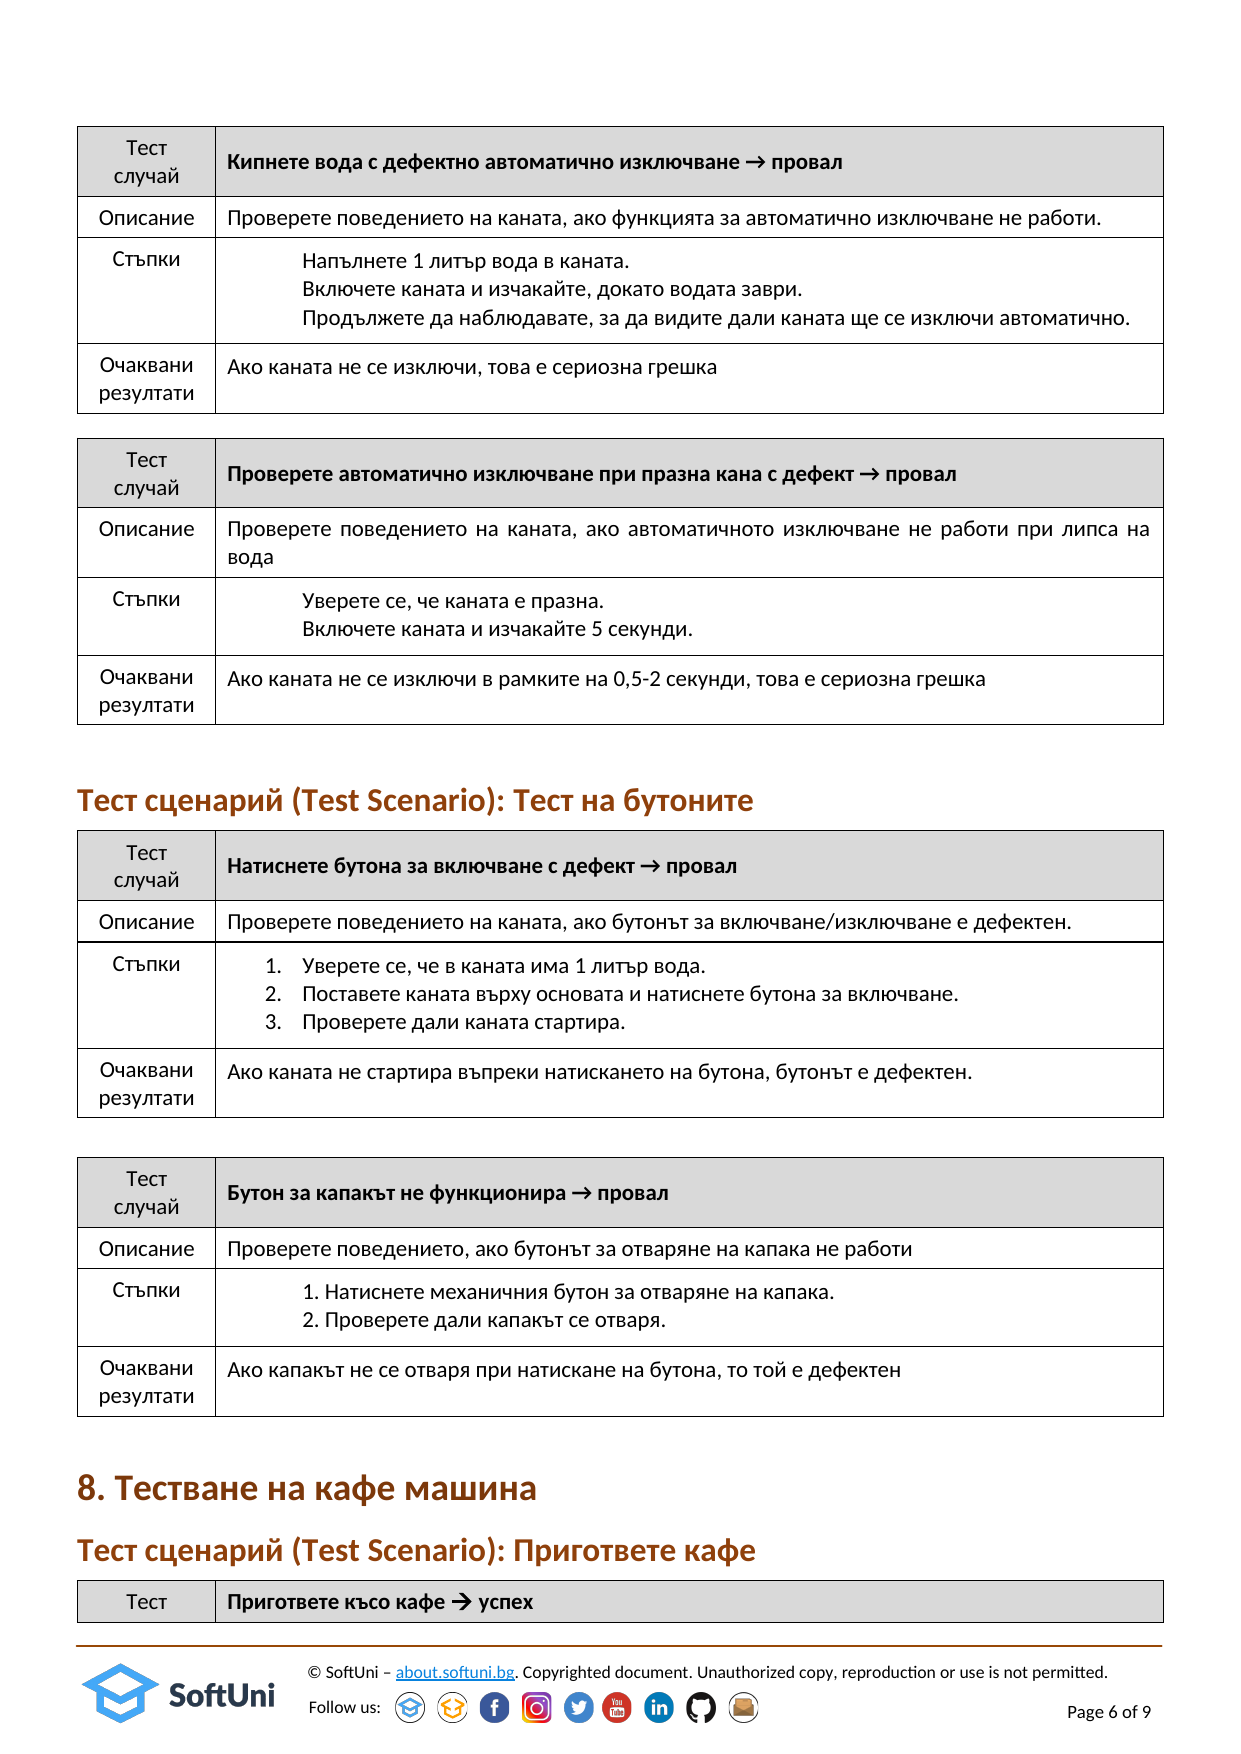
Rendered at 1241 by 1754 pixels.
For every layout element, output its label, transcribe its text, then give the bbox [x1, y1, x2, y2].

table_cell Описание [78, 197, 215, 237]
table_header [78, 1581, 215, 1622]
table_header Кипнете вода с дефектно автоматично изключване → провал [216, 127, 1163, 196]
picture [644, 1692, 653, 1701]
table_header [216, 1581, 1163, 1622]
table_cell Стъпки [78, 238, 215, 343]
table_cell Ако капакът не се отваря при натискане на бутона, то той е дефектен [216, 1347, 1163, 1416]
picture [728, 1692, 759, 1723]
table_header Проверете автоматично изключване при празна кана с дефект → провал [216, 439, 1163, 507]
picture [602, 1692, 632, 1723]
subtitle Тест сценарий (Test Scenario): Тест на бутоните [77, 779, 1163, 820]
table_cell Стъпки [78, 943, 215, 1047]
picture [75, 1658, 281, 1729]
table_header Натиснете бутона за включване с дефект → провал [216, 831, 1163, 900]
picture [644, 1714, 653, 1723]
table_cell Проверете поведението на каната, ако бутонът за включване/изключване е дефектен. [216, 901, 1163, 941]
table_cell Проверете поведението на каната, ако автоматичното изключване не работи при липса на вода [216, 508, 1163, 577]
table_header Бутон за капакът не функционира → провал [216, 1158, 1163, 1227]
table_cell Стъпки [78, 1269, 215, 1346]
table_cell 1. Натиснете механичния бутон за отваряне на капака. 2. Проверете дали капакът се отваря. [216, 1269, 1163, 1346]
table_cell Ако каната не се изключи, това е сериозна грешка [216, 344, 1163, 413]
picture [658, 1705, 667, 1714]
table_header Тест случай [78, 1158, 215, 1227]
picture [564, 1692, 594, 1723]
picture [665, 1714, 674, 1723]
table_cell Проверете поведението на каната, ако функцията за автоматично изключване не работи. [216, 197, 1163, 237]
table_cell Очаквани резултати [78, 344, 215, 413]
table_header Тест случай [78, 831, 215, 900]
table_cell Уверете се, че в каната има 1 литър вода. Поставете каната върху основата и натиснете бутона за включване. Проверете дали каната стартира. [216, 943, 1163, 1047]
table_cell Проверете поведението, ако бутонът за отваряне на капака не работи [216, 1228, 1163, 1268]
picture [686, 1692, 716, 1723]
table_cell Ако каната не се изключи в рамките на 0,5-2 секунди, това е сериозна грешка [216, 656, 1163, 724]
subtitle Тест сценарий (Test Scenario): Пригответе кафе [77, 1529, 1163, 1570]
table_cell Очаквани резултати [78, 656, 215, 724]
table_cell Описание [78, 508, 215, 577]
picture [437, 1692, 468, 1723]
table_cell Напълнете 1 литър вода в каната. Включете каната и изчакайте, докато водата заври. Продължете да наблюдавате, за да видите дали каната ще се изключи автоматично. [216, 238, 1163, 343]
subtitle Тестване на кафе машина [77, 1464, 1163, 1510]
picture [479, 1692, 510, 1723]
table_header Тест случай [78, 127, 215, 196]
table_cell Описание [78, 1228, 215, 1268]
picture [522, 1692, 552, 1723]
picture [395, 1692, 425, 1723]
table_cell Очаквани резултати [78, 1049, 215, 1117]
table_cell Очаквани резултати [78, 1347, 215, 1416]
picture [665, 1692, 674, 1701]
table_cell Ако каната не стартира въпреки натискането на бутона, бутонът е дефектен. [216, 1049, 1163, 1117]
table_cell Стъпки [78, 578, 215, 654]
table_header Тест случай [78, 439, 215, 507]
table_cell Уверете се, че каната е празна. Включете каната и изчакайте 5 секунди. [216, 578, 1163, 654]
table_cell Описание [78, 901, 215, 941]
